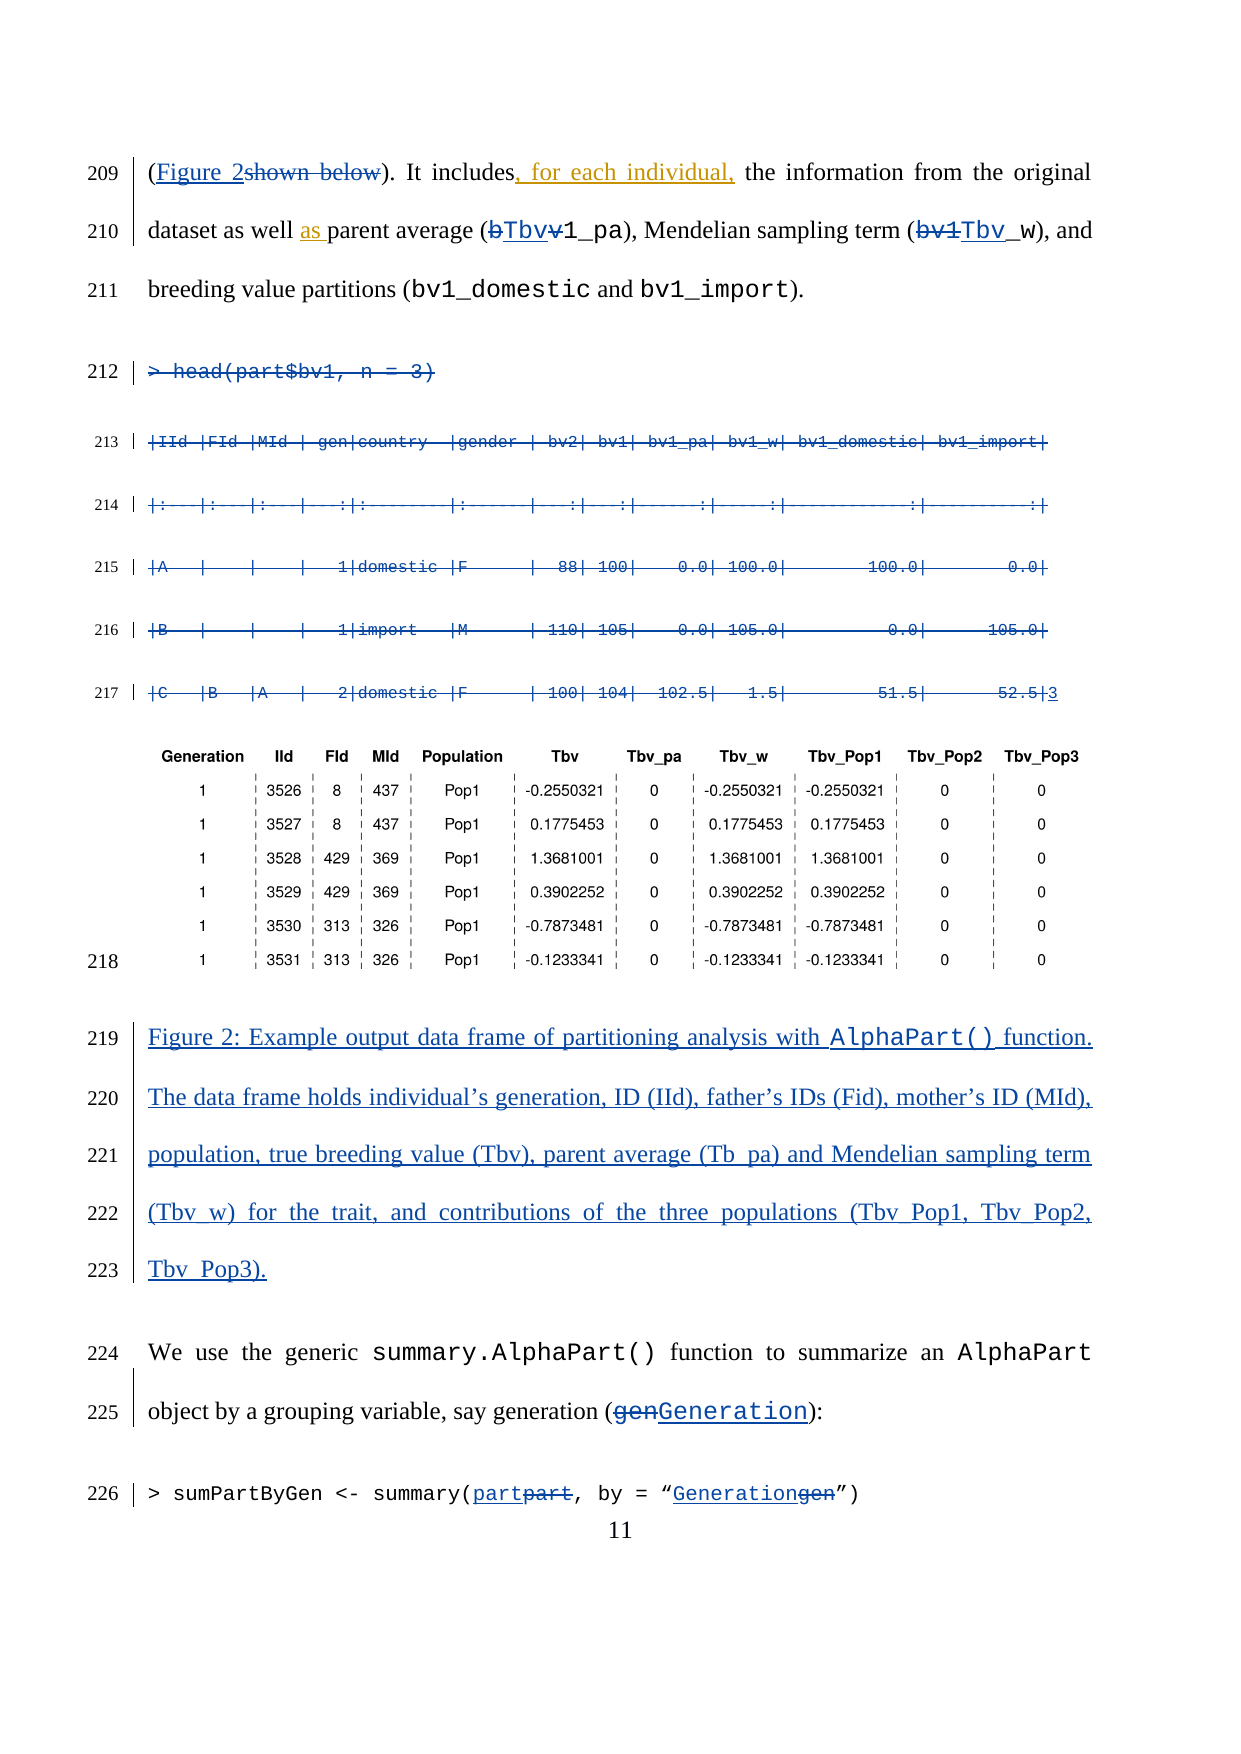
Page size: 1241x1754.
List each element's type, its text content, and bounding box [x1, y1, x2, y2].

text We use the generic summary.AlphaPart() function to summarize an AlphaPart object by a grouping variable, say generation (): [148, 1337, 1092, 1427]
picture [147, 747, 1093, 969]
text > sumPartByGen <- summary(, by = “”) [148, 1483, 1092, 1507]
